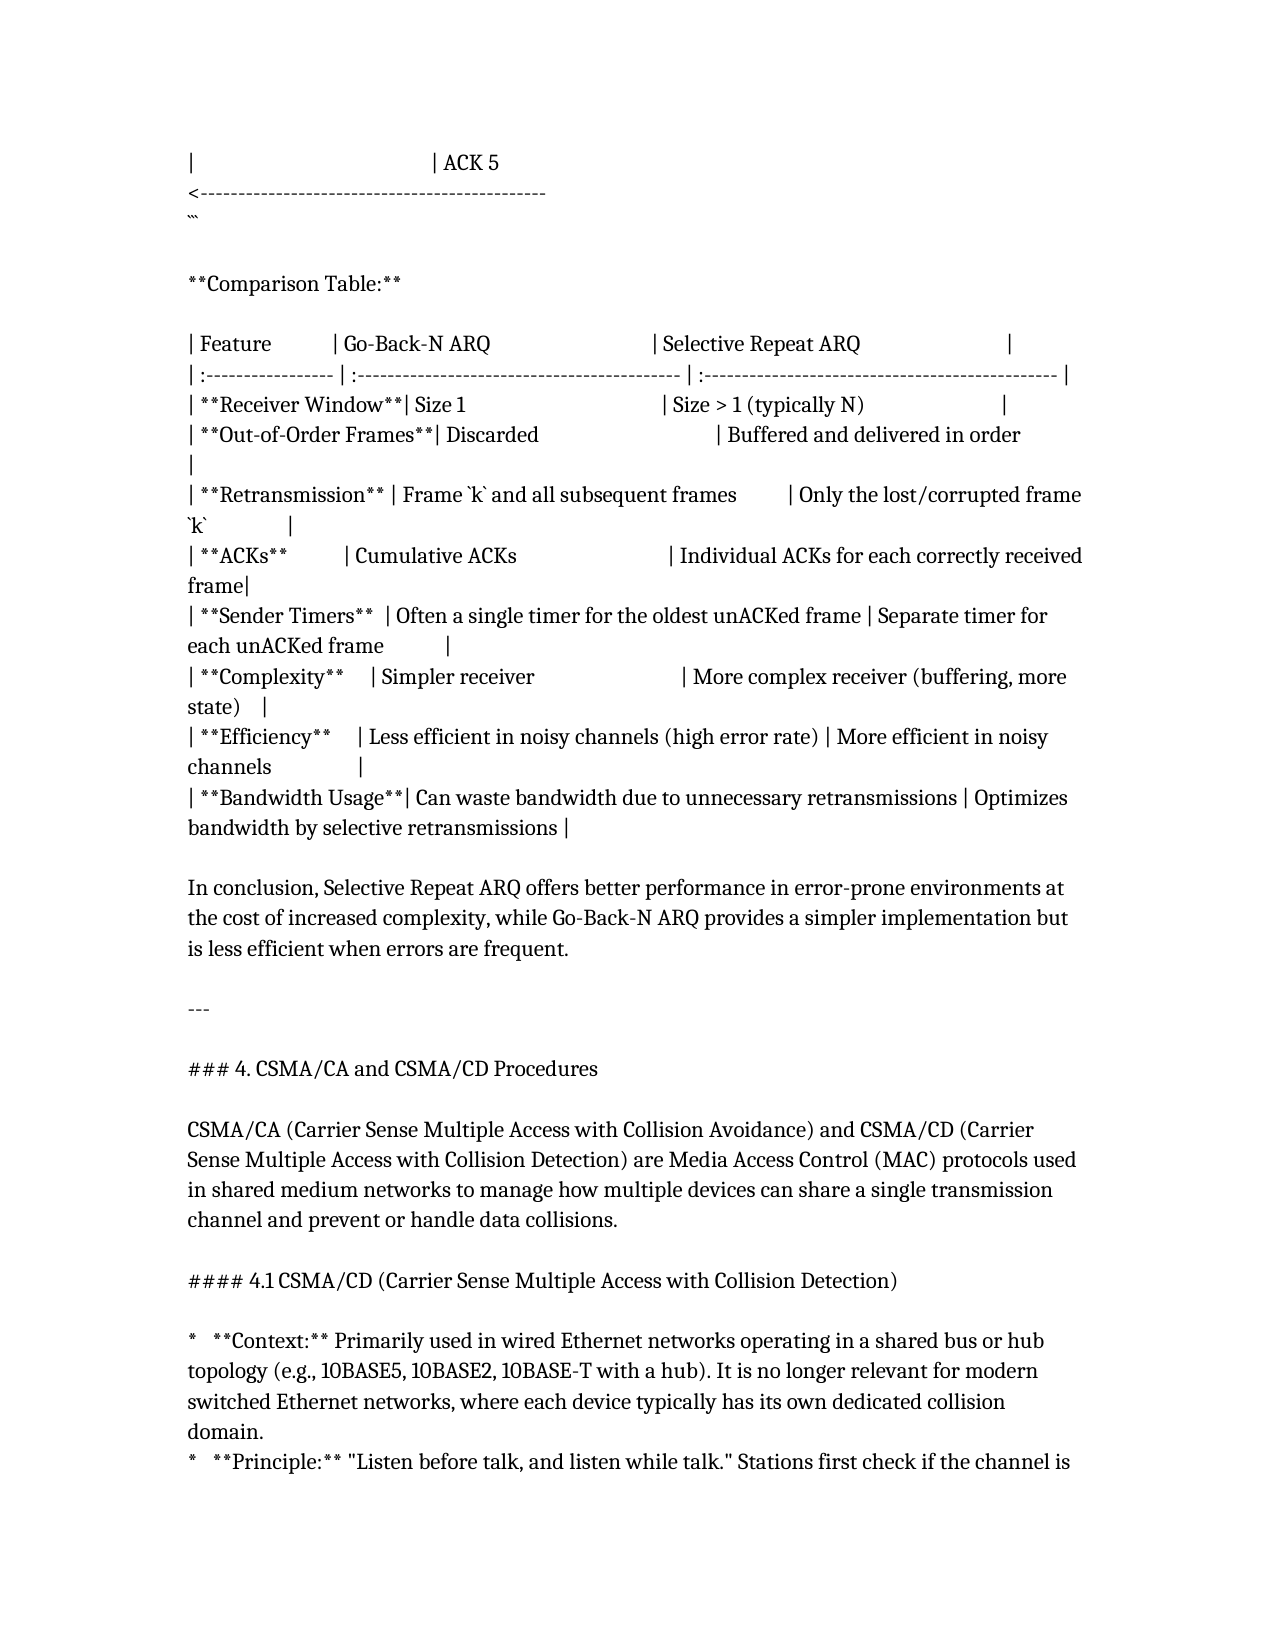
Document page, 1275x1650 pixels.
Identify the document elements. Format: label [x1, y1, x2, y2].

text [187, 150, 1087, 1475]
